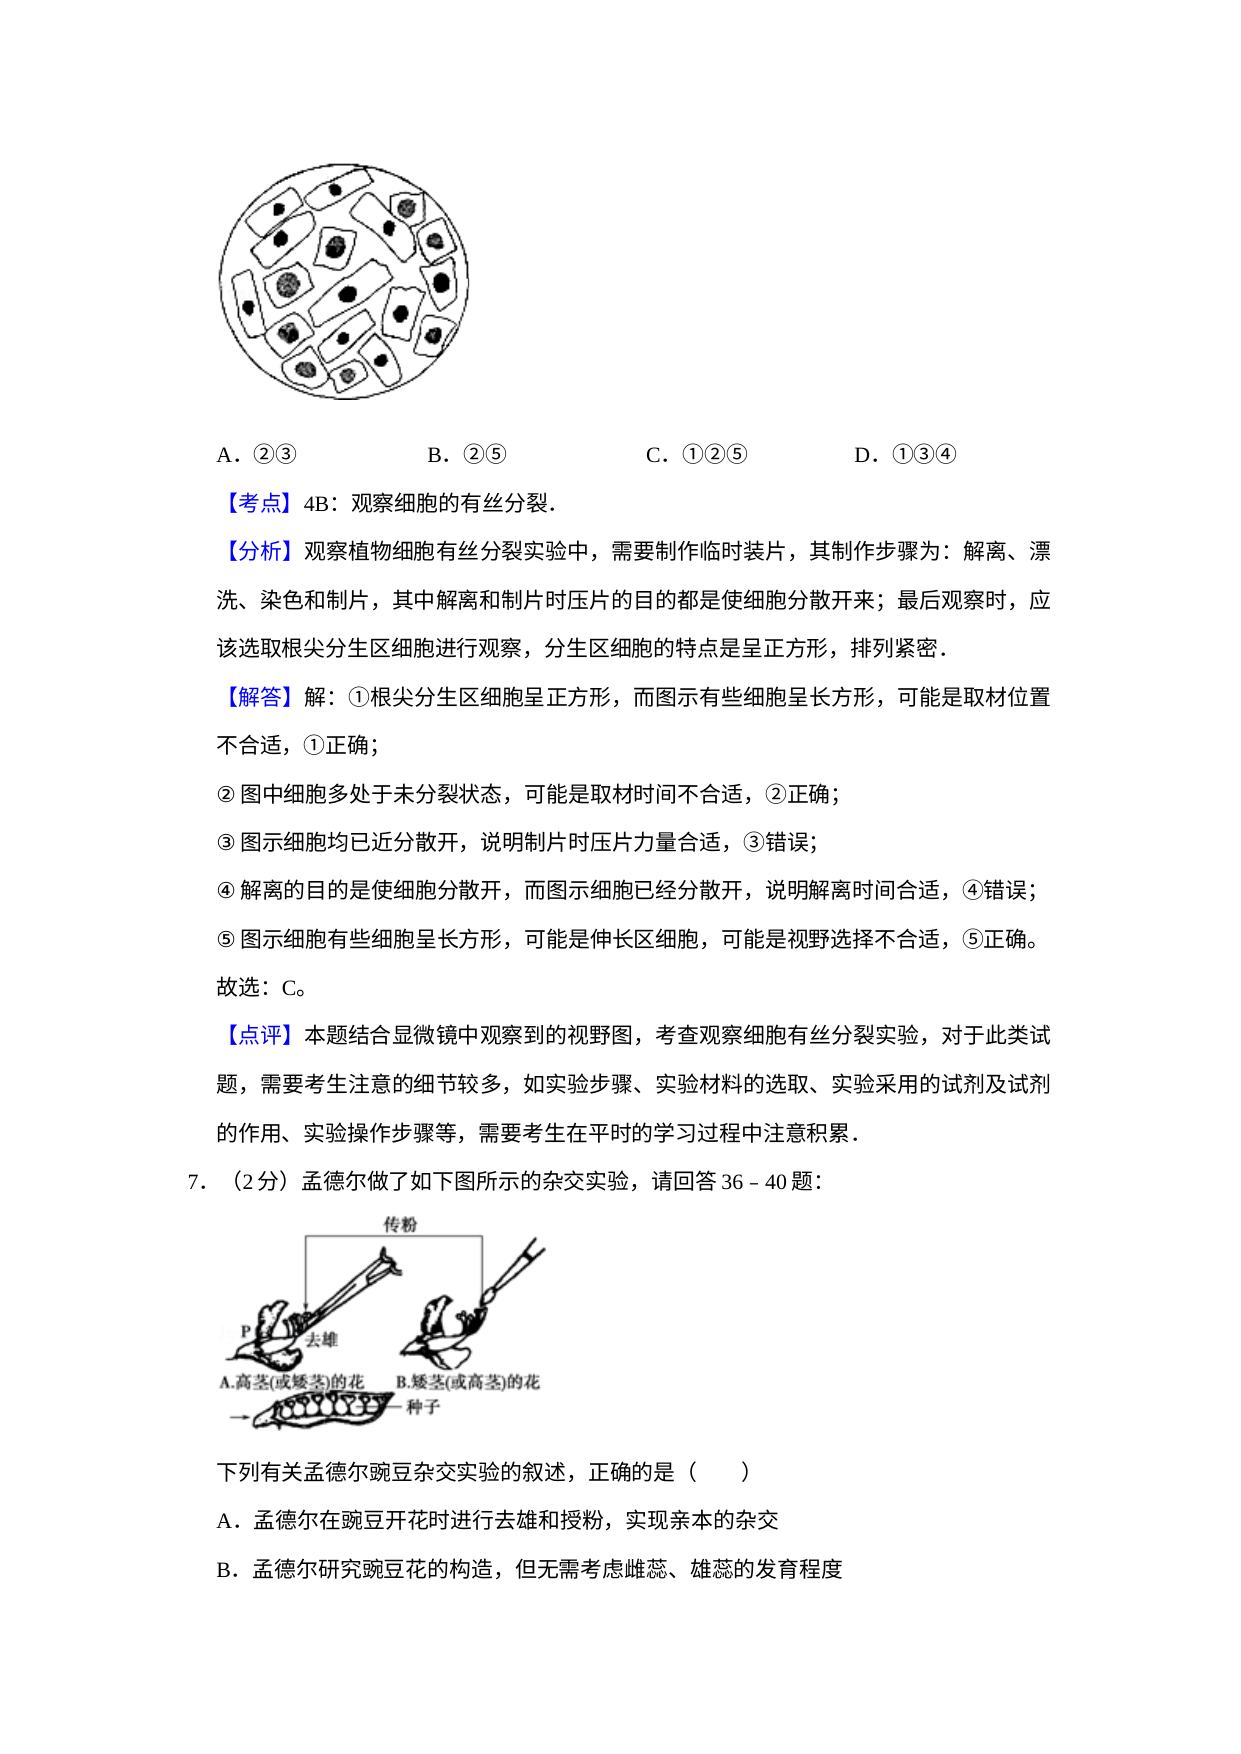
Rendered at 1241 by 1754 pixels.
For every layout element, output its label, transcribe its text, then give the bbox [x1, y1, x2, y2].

text 【点评】本题结合显微镜中观察到的视野图，考查观察细胞有丝分裂实验，对于此类试题，需要考生注意的细节较多，如实验步骤、实验材料的选取、实验采用的试剂及试剂的作用、实验操作步骤等，需要考生在平时的学习过程中注意积累． [216, 1018, 1053, 1148]
text ⑤图示细胞有些细胞呈长方形，可能是伸长区细胞，可能是视野选择不合适，⑤正确。 [216, 921, 1053, 954]
picture [216, 162, 470, 400]
text 【考点】4B：观察细胞的有丝分裂．菁优网版权所有 [216, 485, 1053, 518]
text 【分析】观察植物细胞有丝分裂实验中，需要制作临时装片，其制作步骤为：解离、漂洗、染色和制片，其中解离和制片时压片的目的都是使细胞分散开来；最后观察时，应该选取根尖分生区细胞进行观察，分生区细胞的特点是呈正方形，排列紧密． [216, 533, 1053, 663]
text 下列有关孟德尔豌豆杂交实验的叙述，正确的是（ ） [216, 1455, 1053, 1487]
text ③图示细胞均已近分散开，说明制片时压片力量合适，③错误； [216, 825, 1053, 857]
text ④解离的目的是使细胞分散开，而图示细胞已经分散开，说明解离时间合适，④错误； [216, 873, 1053, 906]
text ②图中细胞多处于未分裂状态，可能是取材时间不合适，②正确； [216, 776, 1053, 809]
text 7．（2分）孟德尔做了如下图所示的杂交实验，请回答36﹣40题： [187, 1164, 1053, 1196]
text A．孟德尔在豌豆开花时进行去雄和授粉，实现亲本的杂交 [187, 1503, 1053, 1536]
text 故选：C。 [216, 970, 1053, 1002]
text A．②③ B．②⑤ C．①②⑤ D．①③④ [187, 437, 1053, 469]
text B．孟德尔研究豌豆花的构造，但无需考虑雌蕊、雄蕊的发育程度 [187, 1551, 1053, 1584]
picture [216, 1212, 546, 1431]
text 【解答】解：①根尖分生区细胞呈正方形，而图示有些细胞呈长方形，可能是取材位置不合适，①正确； [216, 679, 1053, 761]
